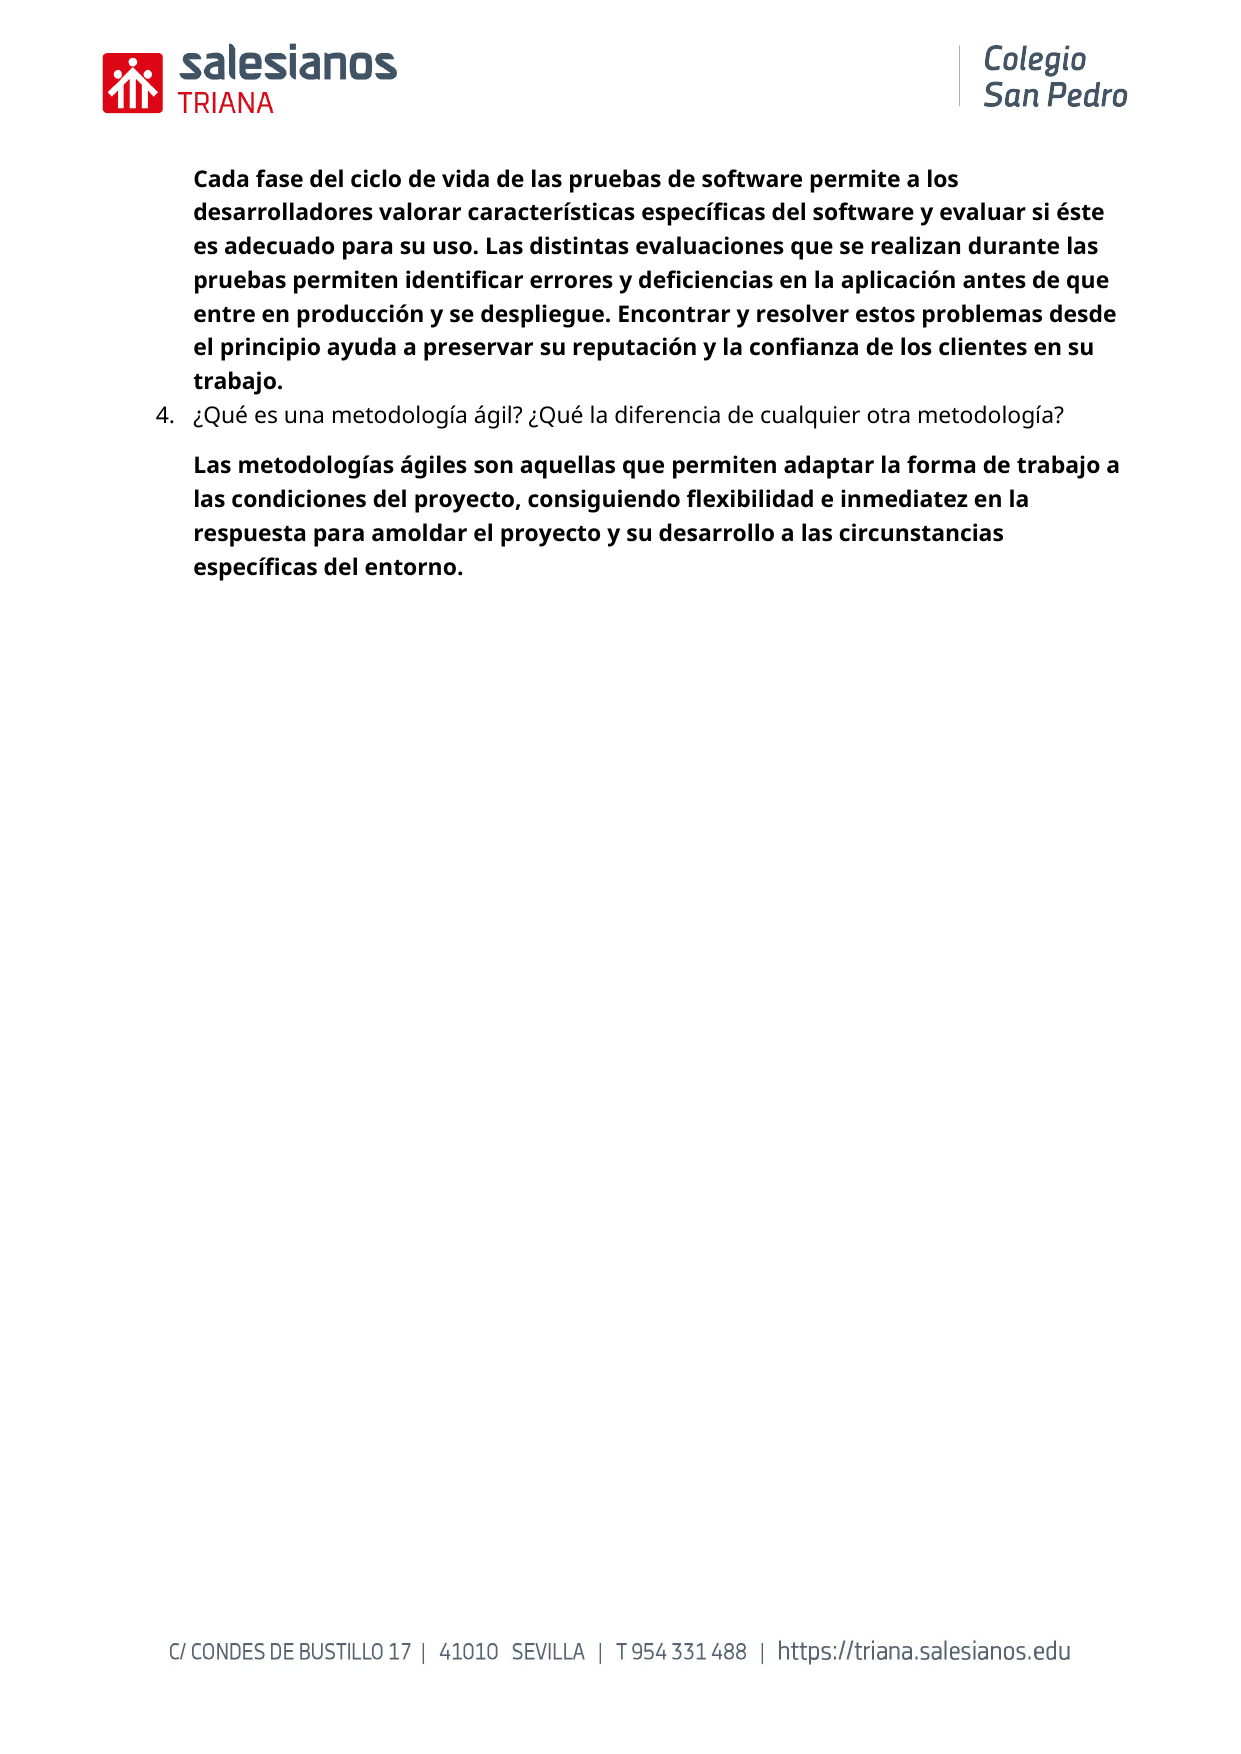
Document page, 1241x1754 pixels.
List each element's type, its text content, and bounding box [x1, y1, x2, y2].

picture [951, 32, 1136, 122]
picture [93, 28, 402, 125]
picture [0, 1632, 1241, 1699]
text Las metodologías ágiles son aquellas que permiten adaptar la forma de trabajo a las condiciones del proyecto, consiguiendo flexibilidad e inmediatez en la respuesta para amoldar el proyecto y su desarrollo a las circunstancias específicas del entorno. [193, 449, 1122, 582]
text Cada fase del ciclo de vida de las pruebas de software permite a los desarrolladores valorar características específicas del software y evaluar si éste es adecuado para su uso. Las distintas evaluaciones que se realizan durante las pruebas permiten identificar errores y deficiencias en la aplicación antes de que entre en producción y se despliegue. Encontrar y resolver estos problemas desde el principio ayuda a preservar su reputación y la confianza de los clientes en su trabajo. [193, 162, 1122, 396]
list ¿Qué es una metodología ágil? ¿Qué la diferencia de cualquier otra metodología? [156, 399, 1122, 430]
